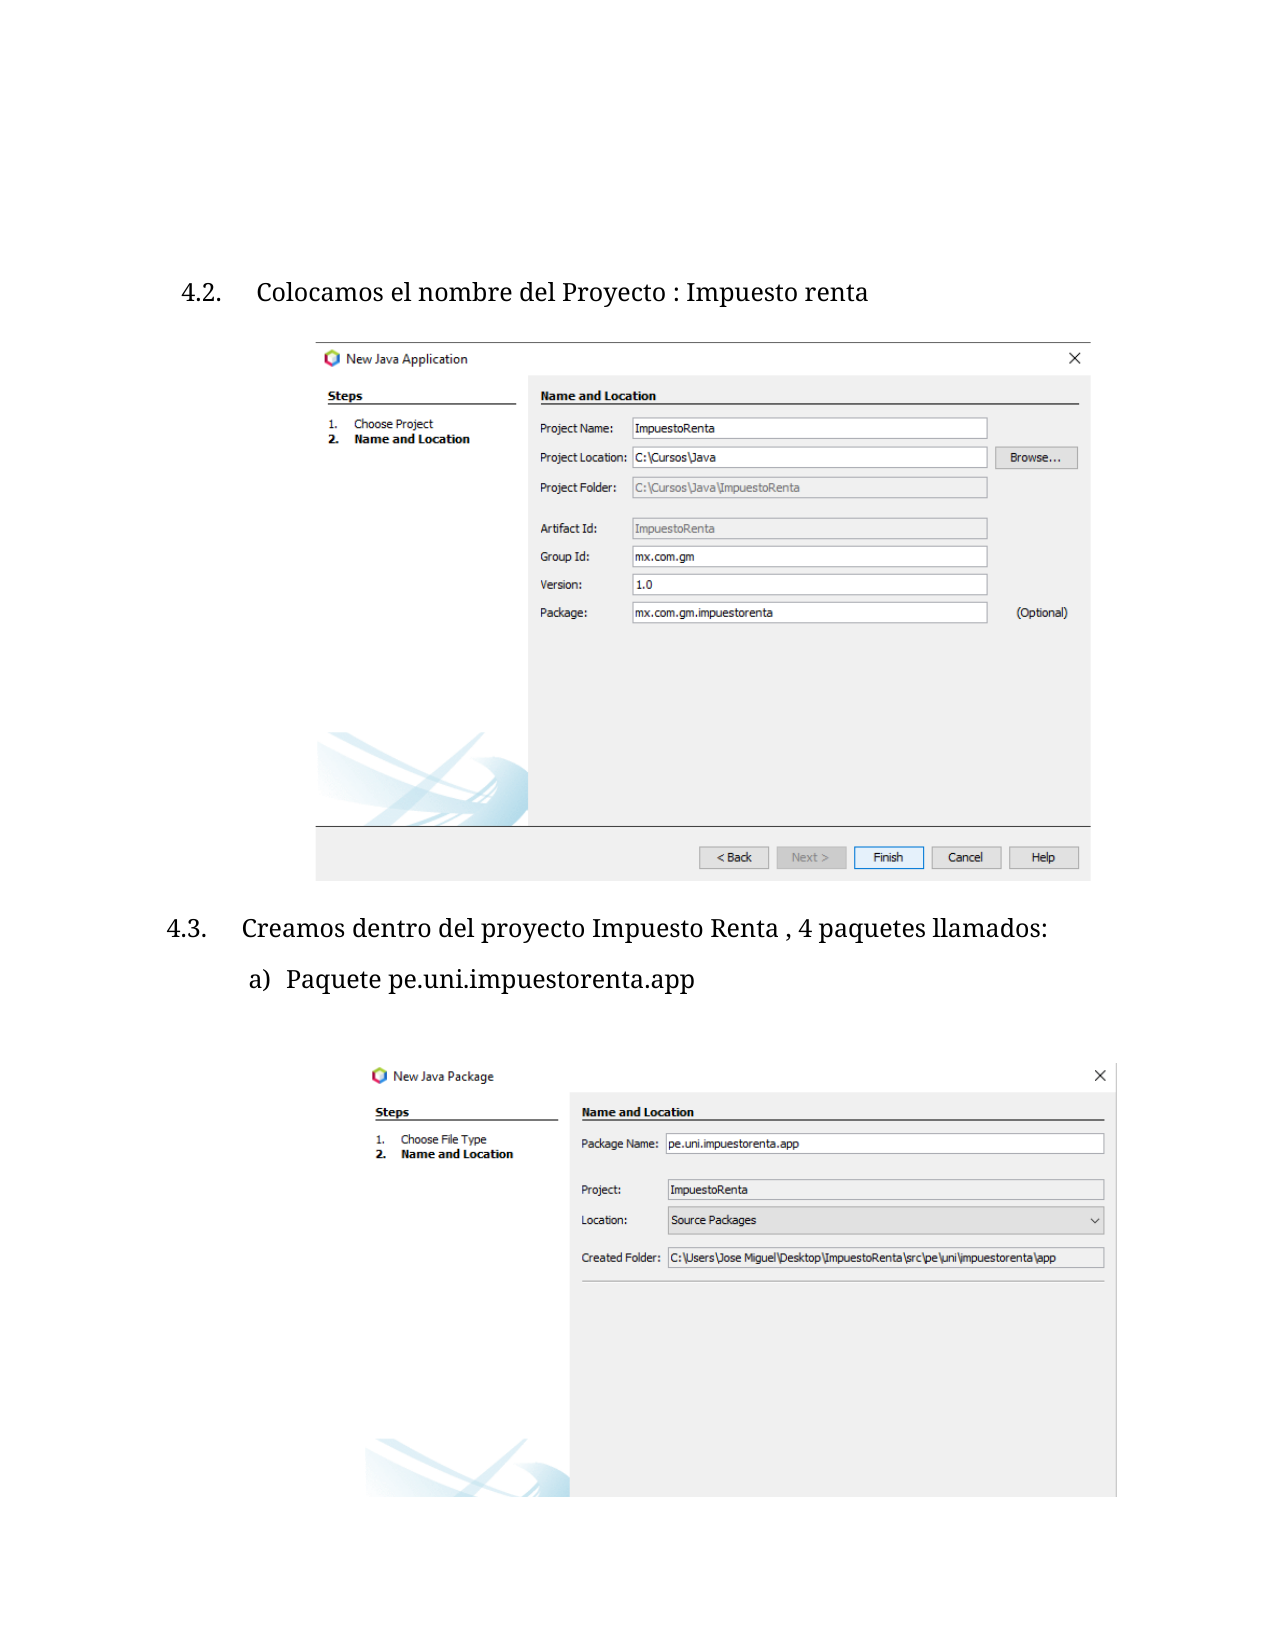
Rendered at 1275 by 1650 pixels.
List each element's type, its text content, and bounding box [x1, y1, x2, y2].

picture [364, 1063, 1117, 1497]
list Colocamos el nombre del Proyecto : Impuesto renta [181, 275, 1200, 309]
picture [315, 342, 1091, 881]
list Creamos dentro del proyecto Impuesto Renta , 4 paquetes llamados: [166, 911, 1200, 945]
list Paquete pe.uni.impuestorenta.app [248, 962, 1200, 996]
